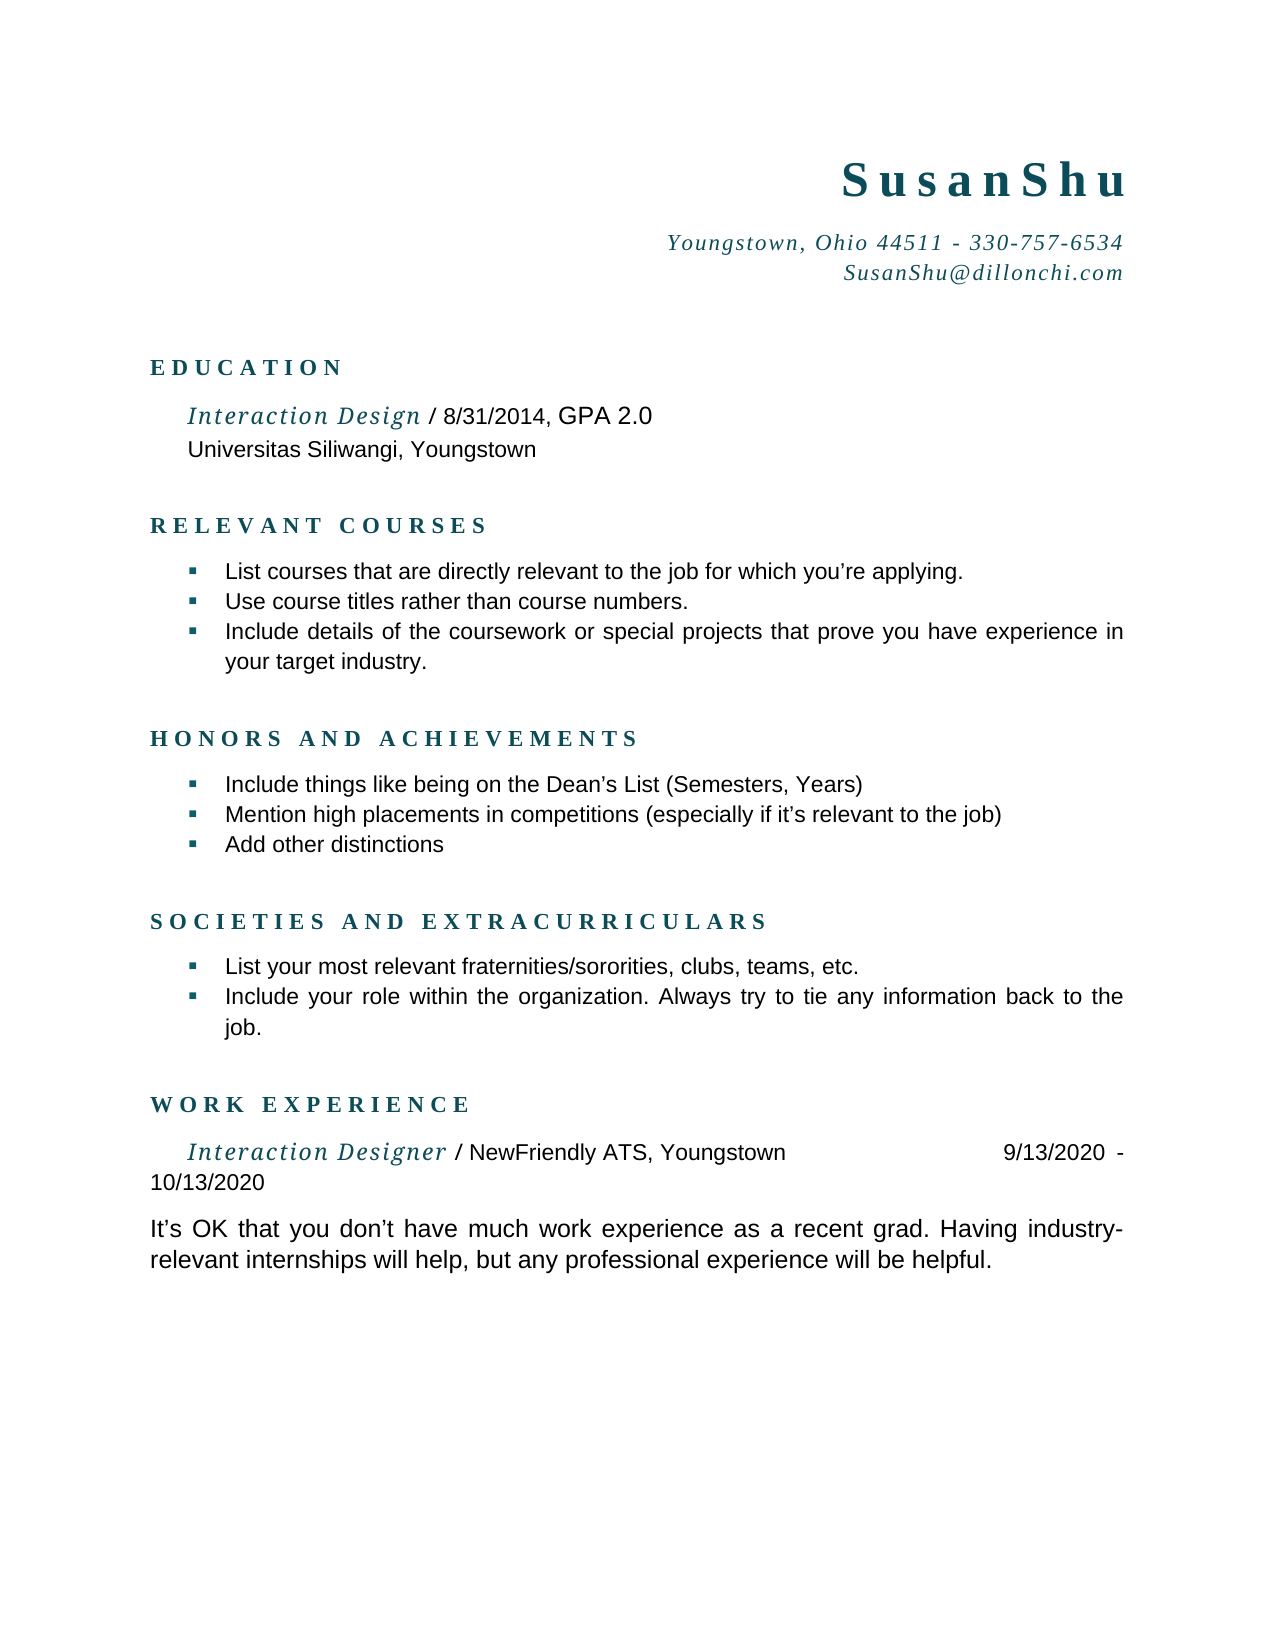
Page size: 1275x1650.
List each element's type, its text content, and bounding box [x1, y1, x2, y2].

text Interaction Designer / NewFriendly ATS, Youngstown 9/13/2020 - 10/13/2020 [150, 1136, 1125, 1195]
text Interaction Design / 8/31/2014, GPA 2.0 [187, 399, 1125, 431]
list Use course titles rather than course numbers. [187, 588, 1125, 614]
text RELEVANT COURSES [150, 513, 1125, 539]
list Mention high placements in competitions (especially if it’s relevant to the job) [187, 801, 1125, 827]
text Youngstown, Ohio 44511 - 330-757-6534 [187, 229, 1125, 255]
list Add other distinctions [187, 831, 1125, 857]
list List courses that are directly relevant to the job for which you’re applying. [187, 558, 1125, 584]
text HONORS AND ACHIEVEMENTS [150, 725, 1125, 752]
text Universitas Siliwangi, Youngstown [187, 436, 1125, 462]
text EDUCATION [150, 354, 1125, 381]
list Include your role within the organization. Always try to tie any information back to the job. [187, 983, 1125, 1040]
list Include details of the coursework or special projects that prove you have experience in your target industry. [187, 618, 1125, 675]
list List your most relevant fraternities/sororities, clubs, teams, etc. [187, 953, 1125, 979]
text SusanShu [150, 150, 1125, 207]
text SusanShu@dillonchi.com [150, 259, 1125, 285]
text WORK EXPERIENCE [150, 1091, 1125, 1117]
text SOCIETIES AND EXTRACURRICULARS [150, 908, 1125, 934]
list Include things like being on the Dean’s List (Semesters, Years) [187, 771, 1125, 797]
text It’s OK that you don’t have much work experience as a recent grad. Having industry-relevant internships will help, but any professional experience will be helpful. [150, 1214, 1125, 1274]
